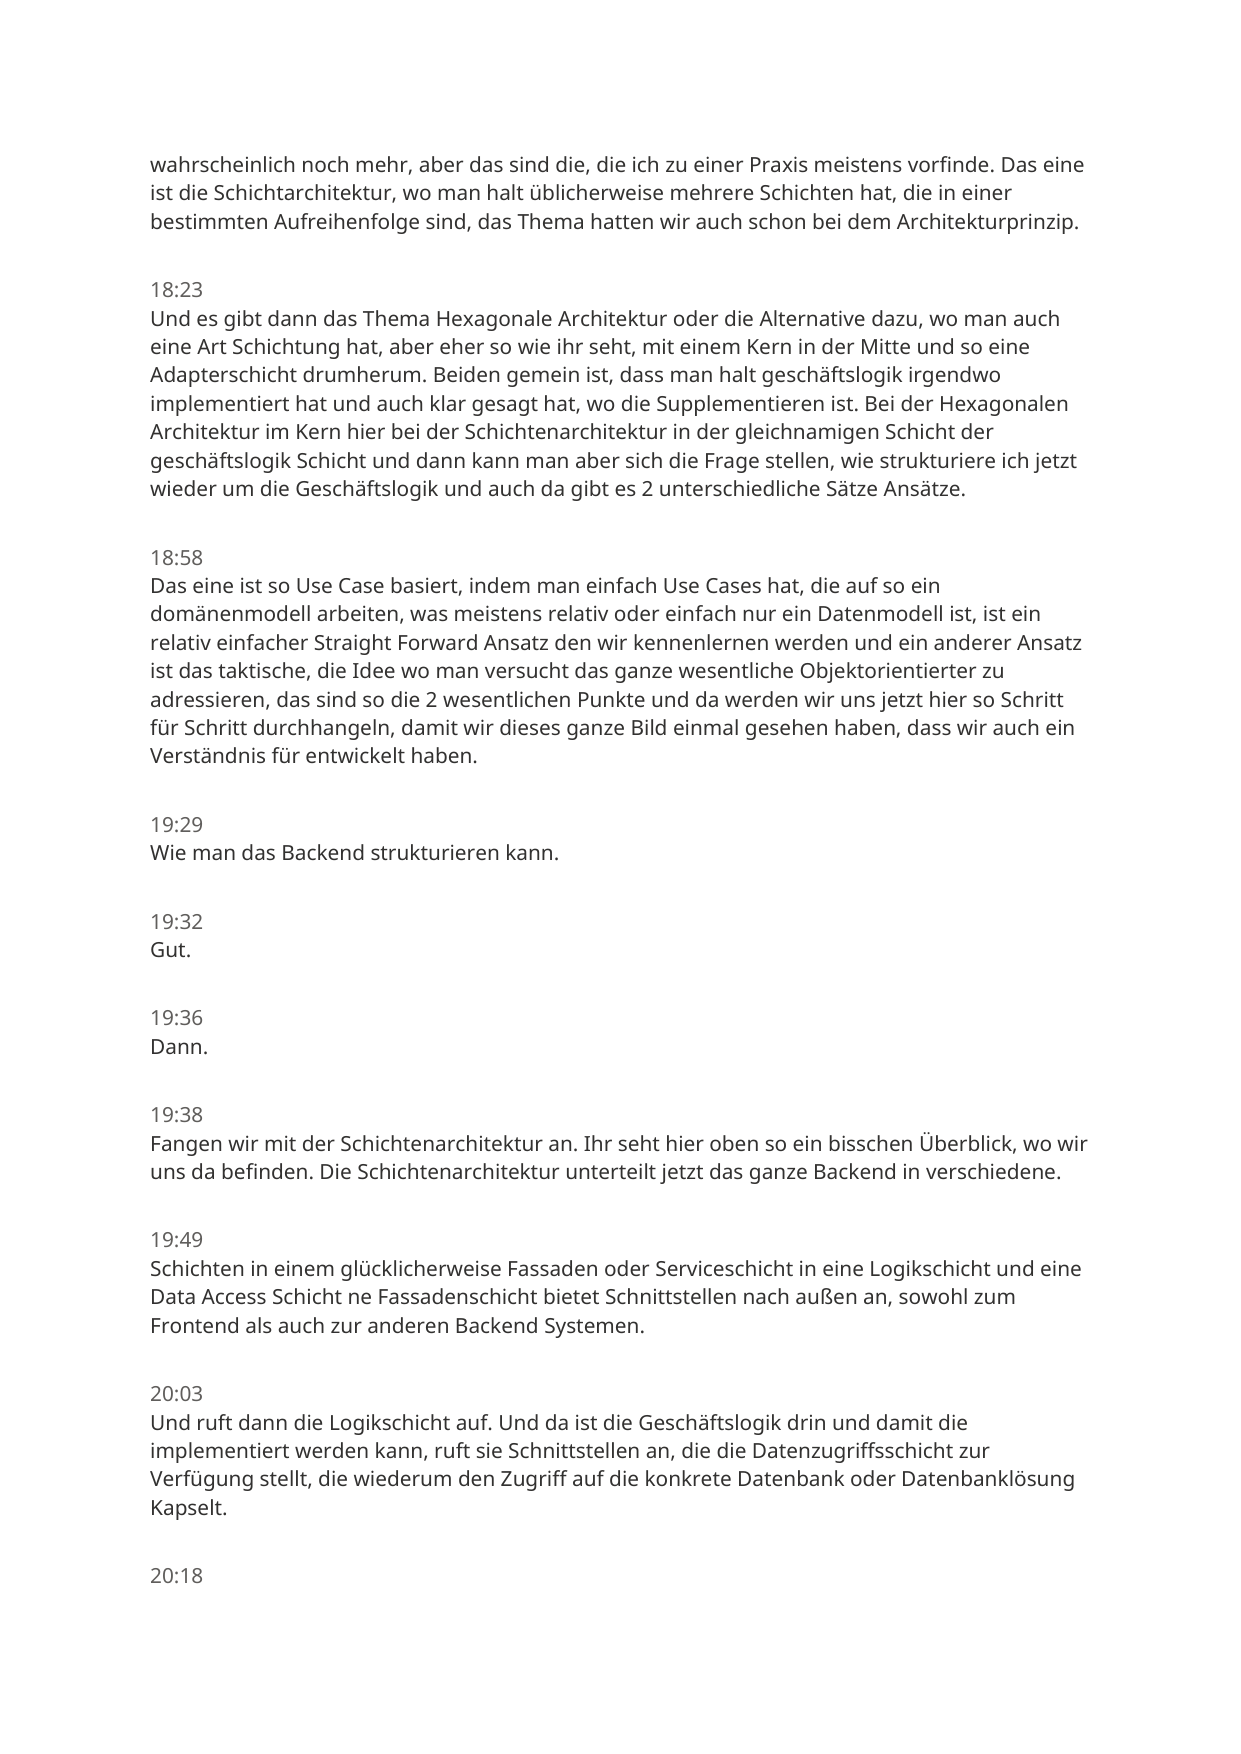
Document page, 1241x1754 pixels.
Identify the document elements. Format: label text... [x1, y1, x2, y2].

text 19:32 Gut. [150, 878, 1090, 964]
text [150, 1533, 1090, 1590]
text 19:36 Dann. [150, 975, 1090, 1060]
text 18:58 Das eine ist so Use Case basiert, indem man einfach Use Cases hat, die auf so ein domänenmodell arbeiten, was meistens relativ oder einfach nur ein Datenmodell ist, ist ein relativ einfacher Straight Forward Ansatz den wir kennenlernen werden und ein anderer Ansatz ist das taktische, die Idee wo man versucht das ganze wesentliche Objektorientierter zu adressieren, das sind so die 2 wesentlichen Punkte und da werden wir uns jetzt hier so Schritt für Schritt durchhangeln, damit wir dieses ganze Bild einmal gesehen haben, dass wir auch ein Verständnis für entwickelt haben. [150, 514, 1090, 770]
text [150, 150, 1090, 235]
text 19:38 Fangen wir mit der Schichtenarchitektur an. Ihr seht hier oben so ein bisschen Überblick, wo wir uns da befinden. Die Schichtenarchitektur unterteilt jetzt das ganze Backend in verschiedene. [150, 1072, 1090, 1186]
text 18:23 Und es gibt dann das Thema Hexagonale Architektur oder die Alternative dazu, wo man auch eine Art Schichtung hat, aber eher so wie ihr seht, mit einem Kern in der Mitte und so eine Adapterschicht drumherum. Beiden gemein ist, dass man halt geschäftslogik irgendwo implementiert hat und auch klar gesagt hat, wo die Supplementieren ist. Bei der Hexagonalen Architektur im Kern hier bei der Schichtenarchitektur in der gleichnamigen Schicht der geschäftslogik Schicht und dann kann man aber sich die Frage stellen, wie strukturiere ich jetzt wieder um die Geschäftslogik und auch da gibt es 2 unterschiedliche Sätze Ansätze. [150, 247, 1090, 503]
text 19:29 Wie man das Backend strukturieren kann. [150, 782, 1090, 867]
text 19:49 Schichten in einem glücklicherweise Fassaden oder Serviceschicht in eine Logikschicht und eine Data Access Schicht ne Fassadenschicht bietet Schnittstellen nach außen an, sowohl zum Frontend als auch zur anderen Backend Systemen. [150, 1197, 1090, 1339]
text 20:03 Und ruft dann die Logikschicht auf. Und da ist die Geschäftslogik drin und damit die implementiert werden kann, ruft sie Schnittstellen an, die die Datenzugriffsschicht zur Verfügung stellt, die wiederum den Zugriff auf die konkrete Datenbank oder Datenbanklösung Kapselt. [150, 1351, 1090, 1521]
